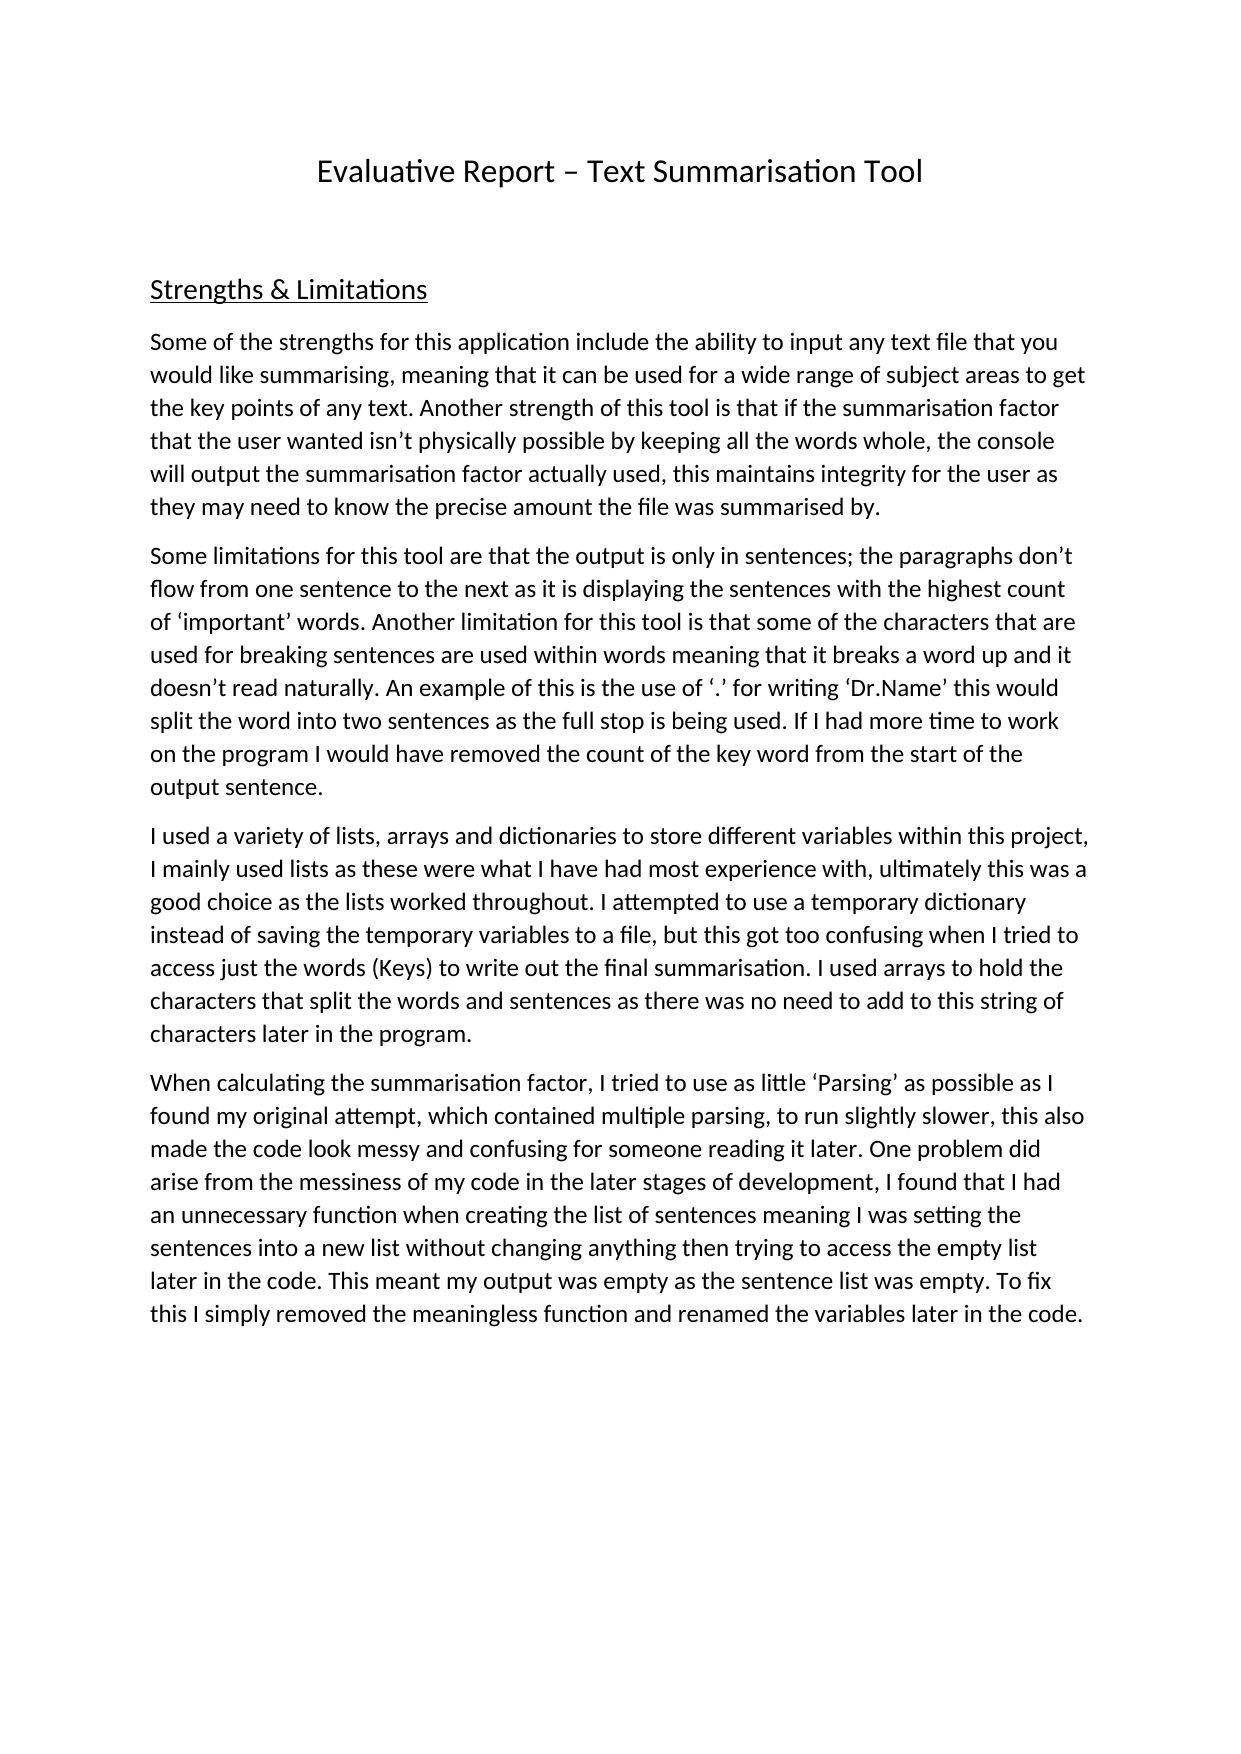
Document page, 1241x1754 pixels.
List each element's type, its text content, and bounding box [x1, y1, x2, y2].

text Some limitations for this tool are that the output is only in sentences; the paragraphs don’t flow from one sentence to the next as it is displaying the sentences with the highest count of ‘important’ words. Another limitation for this tool is that some of the characters that are used for breaking sentences are used within words meaning that it breaks a word up and it doesn’t read naturally. An example of this is the use of ‘.’ for writing ‘Dr.Name’ this would split the word into two sentences as the full stop is being used. If I had more time to work on the program I would have removed the count of the key word from the start of the output sentence. [150, 541, 1090, 801]
text I used a variety of lists, arrays and dictionaries to store different variables within this project, I mainly used lists as these were what I have had most experience with, ultimately this was a good choice as the lists worked throughout. I attempted to use a temporary dictionary instead of saving the temporary variables to a file, but this got too confusing when I tried to access just the words (Keys) to write out the final summarisation. I used arrays to hold the characters that split the words and sentences as there was no need to add to this string of characters later in the program. [150, 821, 1090, 1048]
text Evaluative Report – Text Summarisation Tool [150, 150, 1090, 191]
text When calculating the summarisation factor, I tried to use as little ‘Parsing’ as possible as I found my original attempt, which contained multiple parsing, to run slightly slower, this also made the code look messy and confusing for someone reading it later. One problem did arise from the messiness of my code in the later stages of development, I found that I had an unnecessary function when creating the list of sentences meaning I was setting the sentences into a new list without changing anything then trying to access the empty list later in the code. This meant my output was empty as the sentence list was empty. To fix this I simply removed the meaningless function and renamed the variables later in the code. [150, 1068, 1090, 1328]
text Strengths & Limitations [150, 271, 1090, 307]
text Some of the strengths for this application include the ability to input any text file that you would like summarising, meaning that it can be used for a wide range of subject areas to get the key points of any text. Another strength of this tool is that if the summarisation factor that the user wanted isn’t physically possible by keeping all the words whole, the console will output the summarisation factor actually used, this maintains integrity for the user as they may need to know the precise amount the file was summarised by. [150, 326, 1090, 521]
